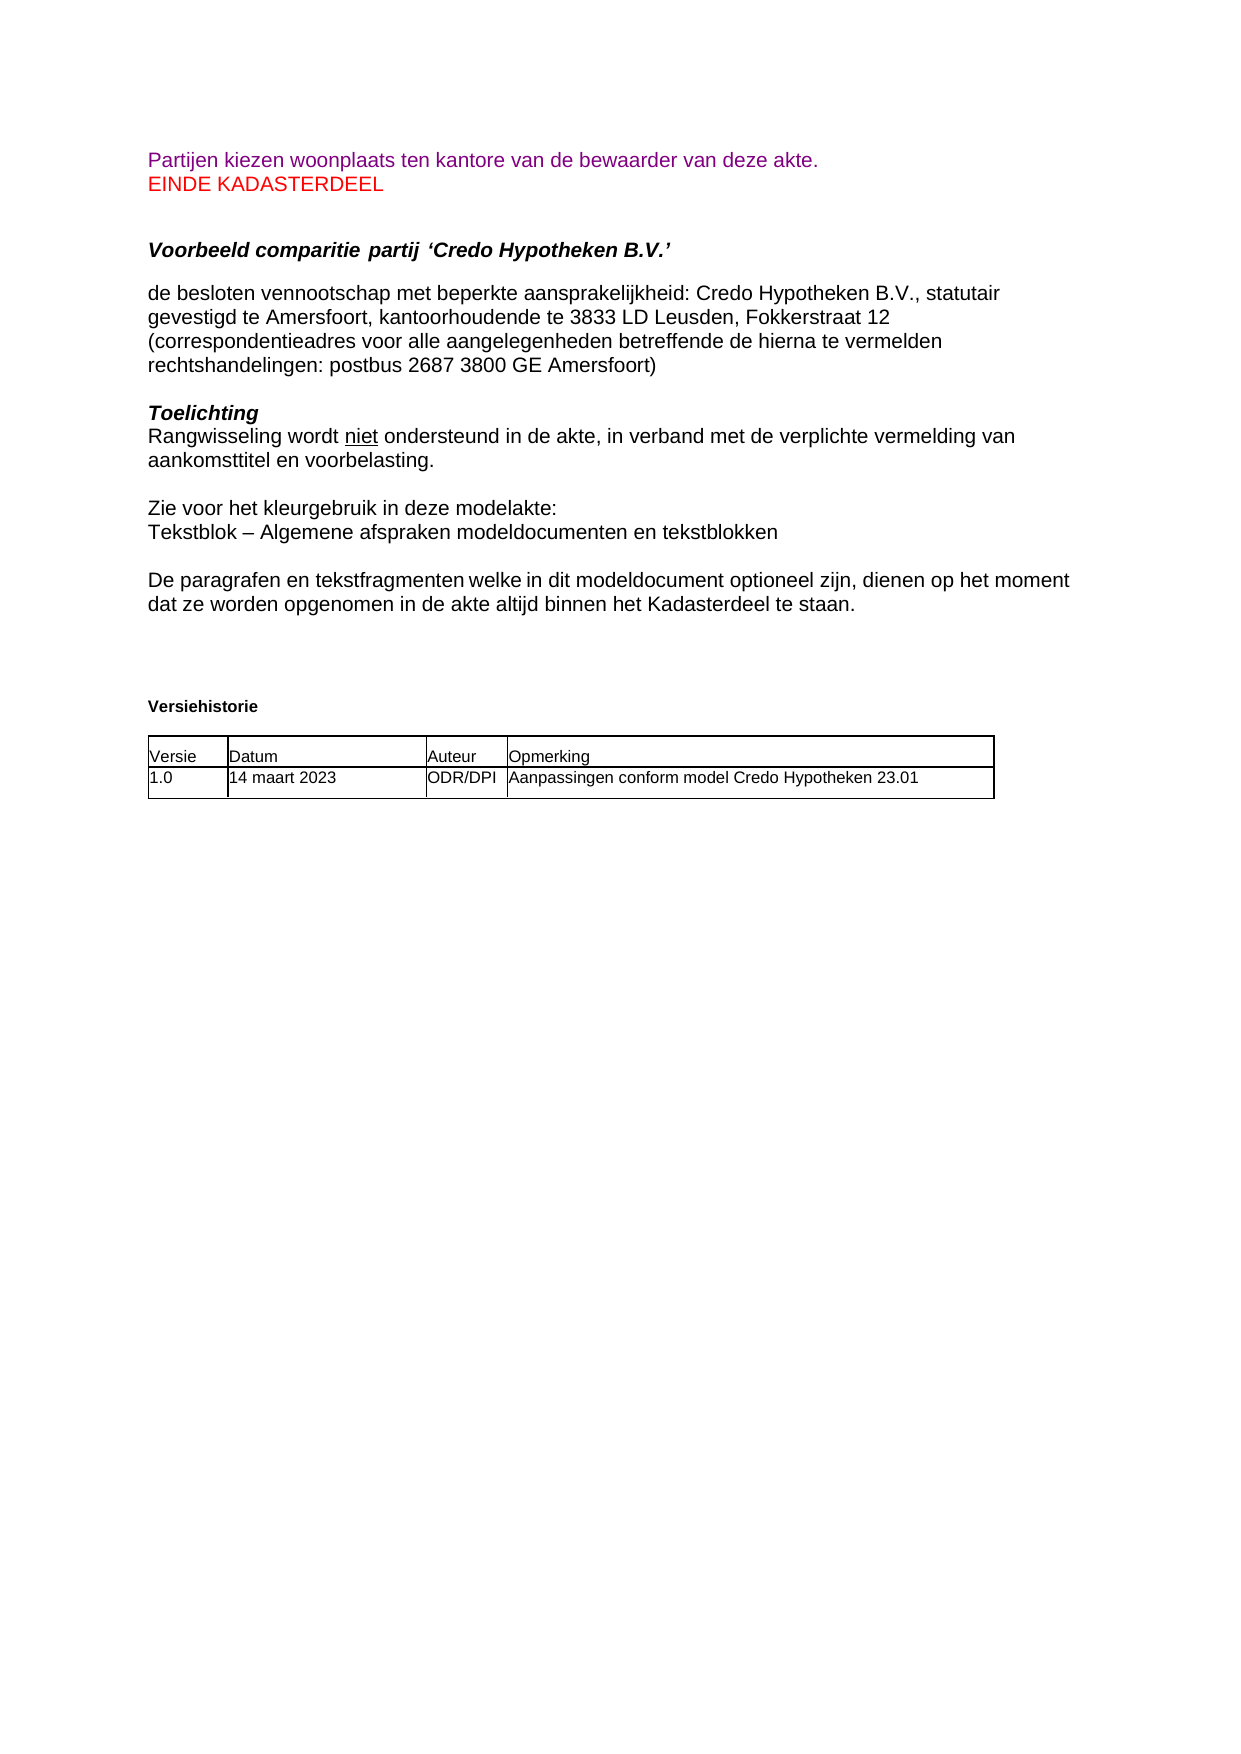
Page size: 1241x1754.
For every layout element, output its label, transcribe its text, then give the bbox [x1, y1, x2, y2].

text de besloten vennootschap met beperkte aansprakelijkheid: Credo Hypotheken B.V., statutair gevestigd te Amersfoort, kantoorhoudende te 3833 LD Leusden, Fokkerstraat 12 (correspondentieadres voor alle aangelegenheden betreffende de hierna te vermelden rechtshandelingen: postbus 2687 3800 GE Amersfoort) [148, 281, 1093, 376]
text EINDE KADASTERDEEL [148, 172, 1093, 196]
text De paragrafen en tekstfragmenten welke in dit modeldocument optioneel zijn, dienen op het moment dat ze worden opgenomen in de akte altijd binnen het Kadasterdeel te staan. [148, 568, 1093, 616]
text Voorbeeld comparitie partij ‘Credo Hypotheken B.V.’ [148, 238, 1093, 262]
table_cell 1.0 [149, 768, 227, 797]
text Partijen kiezen woonplaats ten kantore van de bewaarder van deze akte. [148, 148, 1093, 172]
table_header Versie [149, 737, 227, 766]
table_cell Aanpassingen conform model Credo Hypotheken 23.01 [508, 768, 993, 797]
text Versiehistorie [148, 697, 1093, 716]
table_header Opmerking [508, 737, 993, 766]
table_cell 14 maart 2023 [229, 768, 426, 797]
table_cell ODR/DPI [427, 768, 507, 797]
text Tekstblok – Algemene afspraken modeldocumenten en tekstblokken [148, 520, 1093, 544]
text Rangwisseling wordt niet ondersteund in de akte, in verband met de verplichte vermelding van aankomsttitel en voorbelasting. [148, 424, 1093, 472]
table_header Datum [229, 737, 426, 766]
text Zie voor het kleurgebruik in deze modelakte: [148, 496, 1093, 520]
table_header Auteur [427, 737, 507, 766]
text Toelichting [148, 400, 1093, 424]
